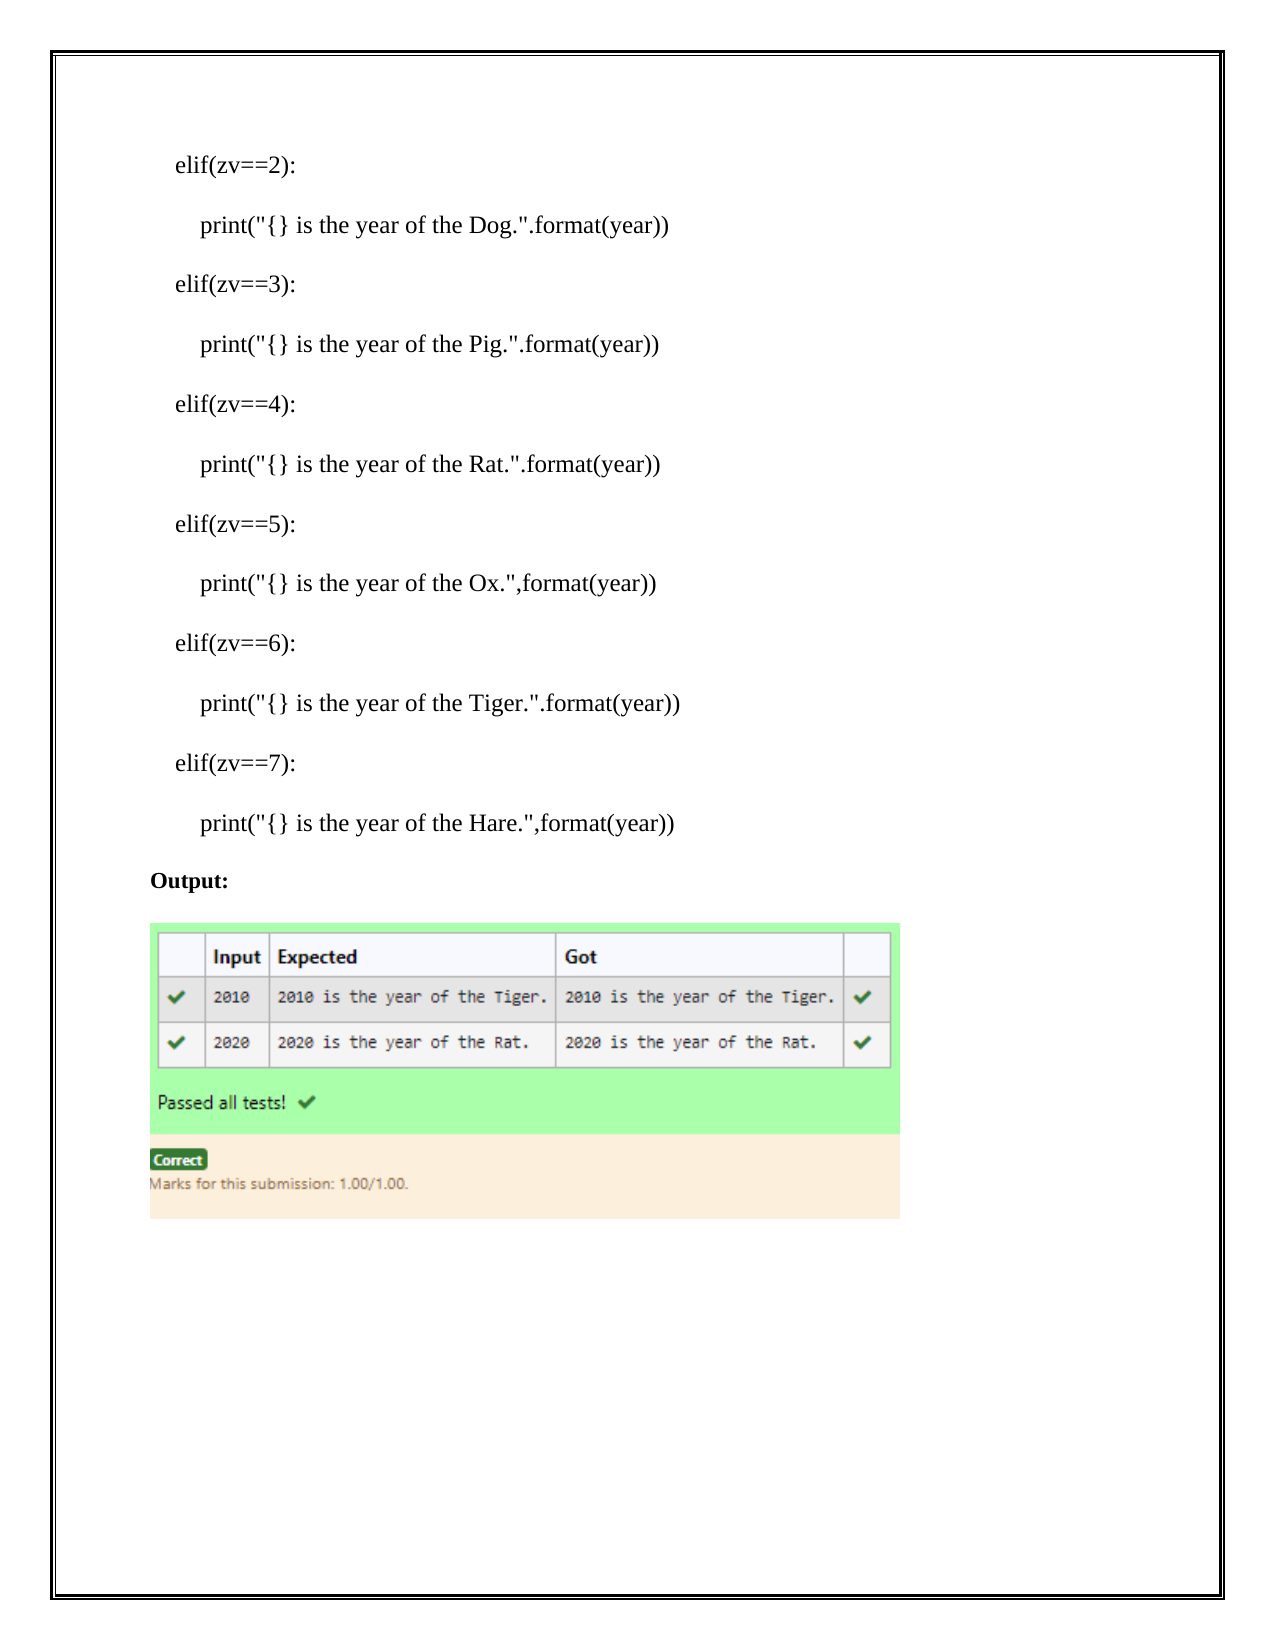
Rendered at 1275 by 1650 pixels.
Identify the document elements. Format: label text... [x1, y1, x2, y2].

text print("{} is the year of the Tiger.".format(year)) [150, 688, 1125, 717]
picture [150, 923, 901, 1219]
text Output: [150, 867, 1125, 894]
text elif(zv==6): [150, 628, 1125, 657]
text elif(zv==2): [150, 150, 1125, 179]
text elif(zv==3): [150, 269, 1125, 298]
text elif(zv==4): [150, 389, 1125, 418]
text print("{} is the year of the Hare.",format(year)) [150, 808, 1125, 836]
text print("{} is the year of the Dog.".format(year)) [150, 210, 1125, 238]
text elif(zv==5): [150, 509, 1125, 537]
text elif(zv==7): [150, 748, 1125, 777]
text print("{} is the year of the Pig.".format(year)) [150, 329, 1125, 358]
text print("{} is the year of the Rat.".format(year)) [150, 449, 1125, 478]
text print("{} is the year of the Ox.",format(year)) [150, 568, 1125, 597]
